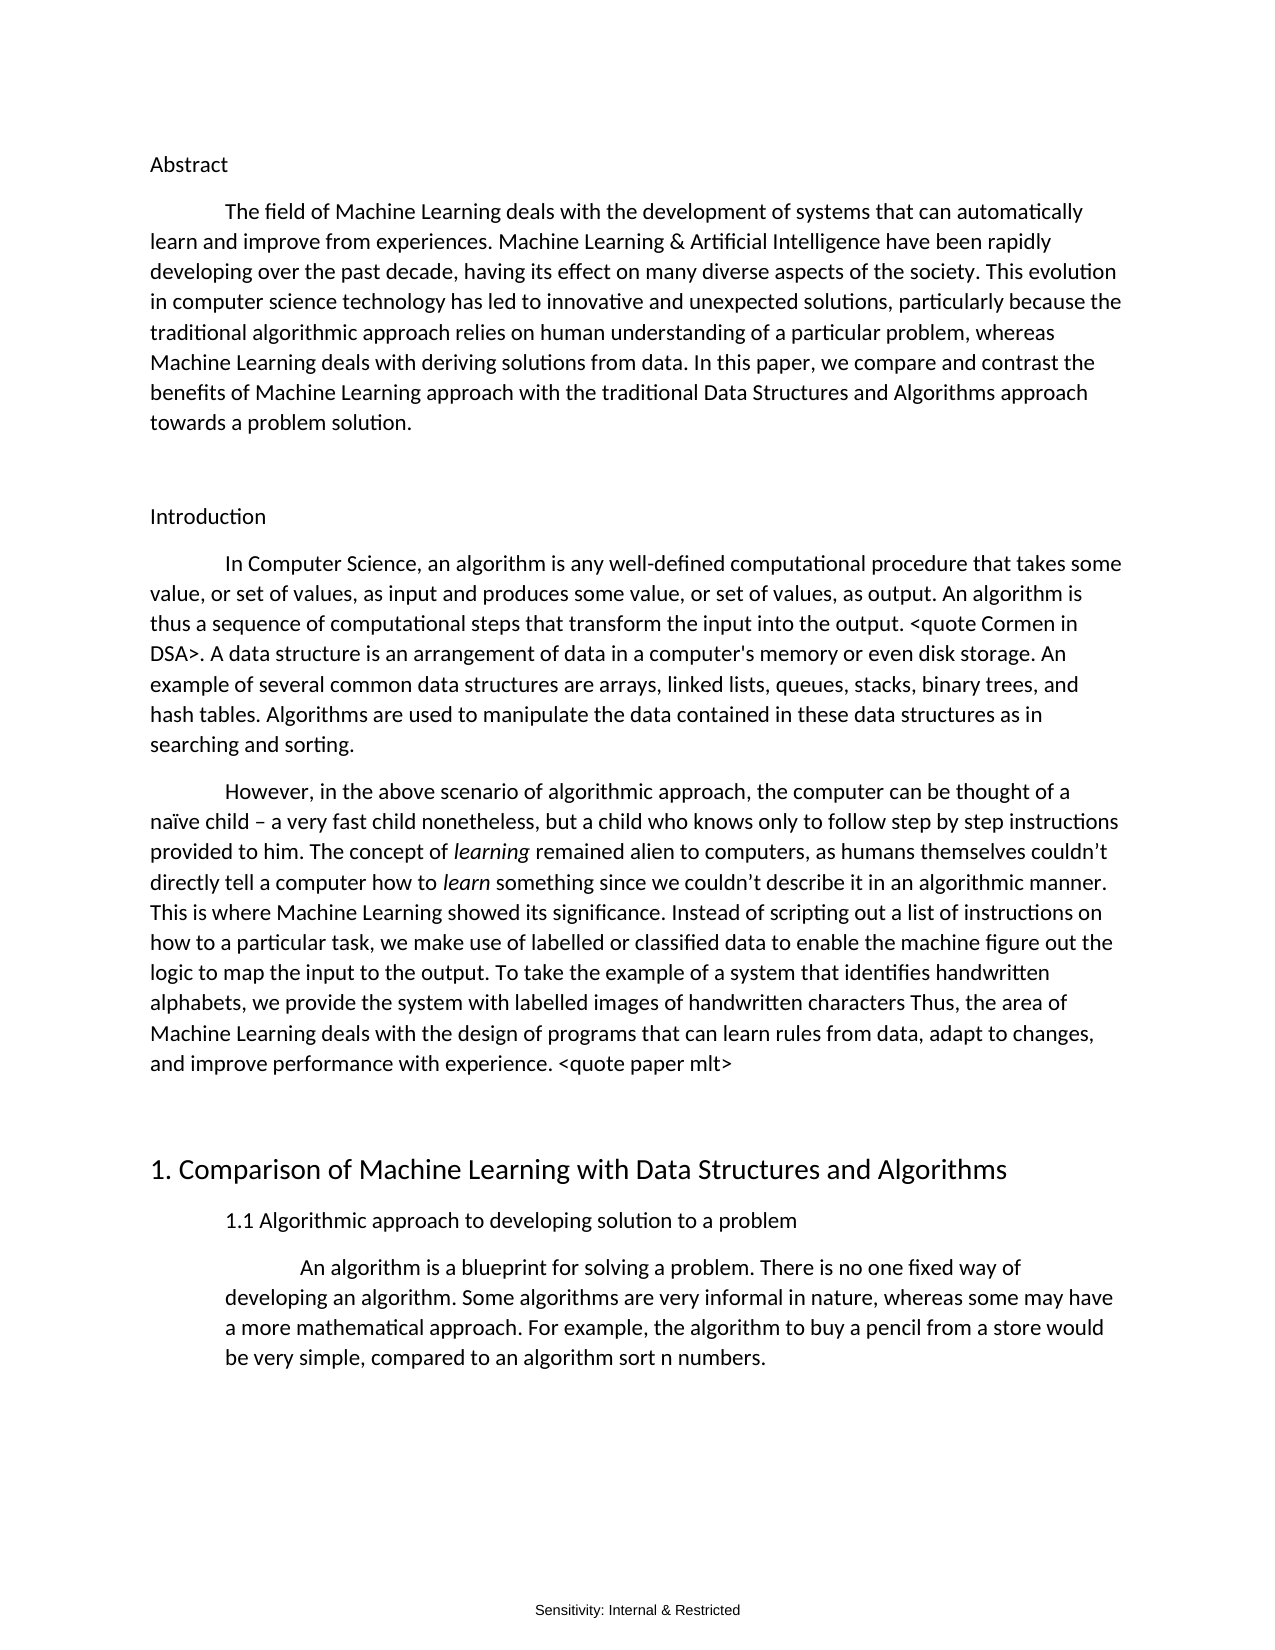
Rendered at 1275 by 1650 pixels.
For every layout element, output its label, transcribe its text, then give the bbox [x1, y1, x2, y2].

text However, in the above scenario of algorithmic approach, the computer can be thought of a naïve child – a very fast child nonetheless, but a child who knows only to follow step by step instructions provided to him. The concept of learning remained alien to computers, as humans themselves couldn’t directly tell a computer how to learn something since we couldn’t describe it in an algorithmic manner. This is where Machine Learning showed its significance. Instead of scripting out a list of instructions on how to a particular task, we make use of labelled or classified data to enable the machine figure out the logic to map the input to the output. To take the example of a system that identifies handwritten alphabets, we provide the system with labelled images of handwritten characters Thus, the area of Machine Learning deals with the design of programs that can learn rules from data, adapt to changes, and improve performance with experience. <quote paper mlt> [150, 777, 1125, 1077]
text In Computer Science, an algorithm is any well-defined computational procedure that takes some value, or set of values, as input and produces some value, or set of values, as output. An algorithm is thus a sequence of computational steps that transform the input into the output. <quote Cormen in DSA>. A data structure is an arrangement of data in a computer's memory or even disk storage. An example of several common data structures are arrays, linked lists, queues, stacks, binary trees, and hash tables. Algorithms are used to manipulate the data contained in these data structures as in searching and sorting. [150, 549, 1125, 758]
text An algorithm is a blueprint for solving a problem. There is no one fixed way of developing an algorithm. Some algorithms are very informal in nature, whereas some may have a more mathematical approach. For example, the algorithm to buy a pencil from a store would be very simple, compared to an algorithm sort n numbers. [225, 1253, 1125, 1372]
text Introduction [150, 502, 1125, 530]
text Abstract [150, 150, 1125, 178]
text 1.1 Algorithmic approach to developing solution to a problem [150, 1206, 1125, 1234]
text The field of Machine Learning deals with the development of systems that can automatically learn and improve from experiences. Machine Learning & Artificial Intelligence have been rapidly developing over the past decade, having its effect on many diverse aspects of the society. This evolution in computer science technology has led to innovative and unexpected solutions, particularly because the traditional algorithmic approach relies on human understanding of a particular problem, whereas Machine Learning deals with deriving solutions from data. In this paper, we compare and contrast the benefits of Machine Learning approach with the traditional Data Structures and Algorithms approach towards a problem solution. [150, 197, 1125, 436]
text 1. Comparison of Machine Learning with Data Structures and Algorithms [150, 1151, 1125, 1187]
